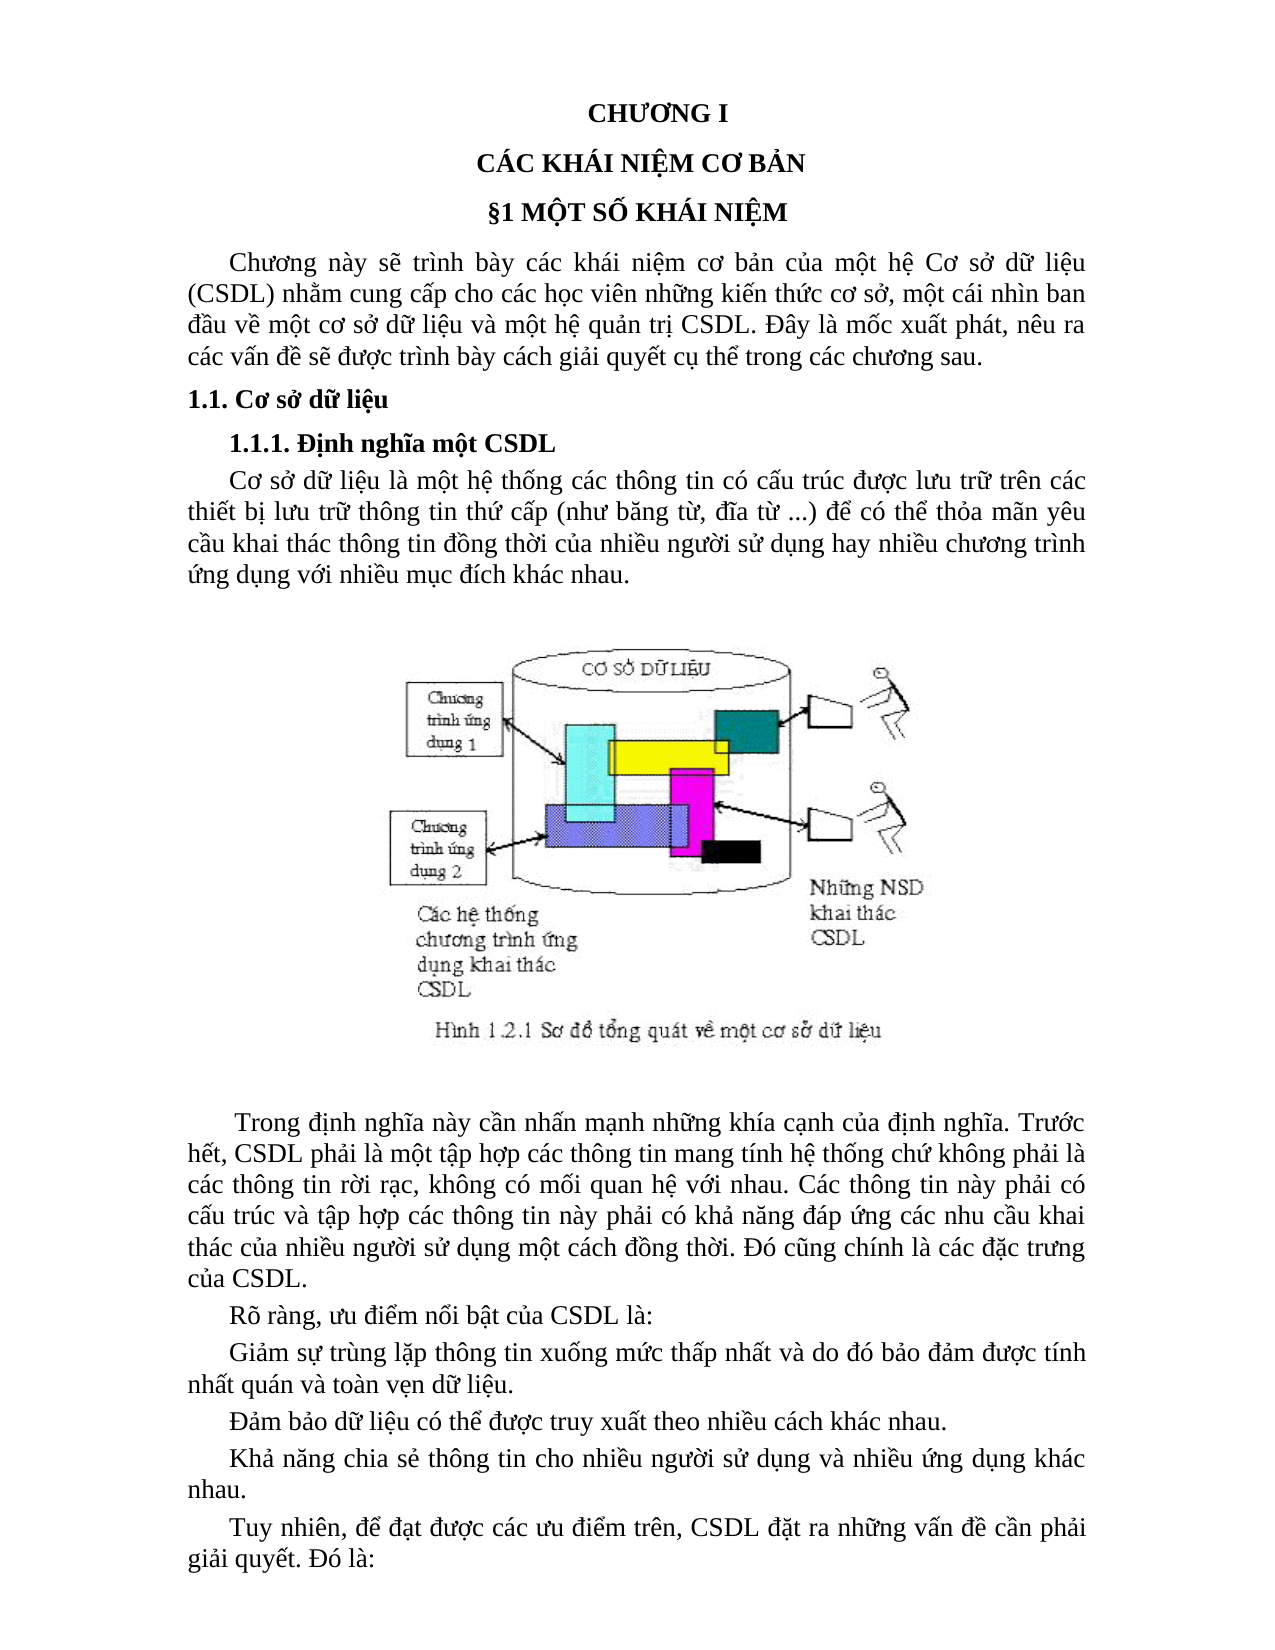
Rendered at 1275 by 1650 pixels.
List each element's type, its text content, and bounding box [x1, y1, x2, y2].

text CÁC KHÁI NIỆM CƠ BẢN [187, 147, 1087, 178]
text CHƯƠNG I [187, 97, 1087, 128]
text Trong định nghĩa này cần nhấn mạnh những khía cạnh của định nghĩa. Trước hết, CSDL phải là một tập hợp các thông tin mang tính hệ thống chứ không phải là các thông tin rời rạc, không có mối quan hệ với nhau. Các thông tin này phải có cấu trúc và tập hợp các thông tin này phải có khả năng đáp ứng các nhu cầu khai thác của nhiều người sử dụng một cách đồng thời. Đó cũng chính là các đặc trưng của CSDL. [187, 1106, 1087, 1293]
text Chương này sẽ trình bày các khái niệm cơ bản của một hệ Cơ sở dữ liệu (CSDL) nhằm cung cấp cho các học viên những kiến thức cơ sở, một cái nhìn ban đầu về một cơ sở dữ liệu và một hệ quản trị CSDL. Đây là mốc xuất phát, nêu ra các vấn đề sẽ được trình bày cách giải quyết cụ thể trong các chương sau. [187, 246, 1087, 371]
text Tuy nhiên, để đạt được các ưu điểm trên, CSDL đặt ra những vấn đề cần phải giải quyết. Đó là: [187, 1511, 1087, 1573]
text 1.1. Cơ sở dữ liệu [187, 383, 1087, 414]
text Rõ ràng, ưu điểm nổi bật của CSDL là: [187, 1299, 1087, 1330]
text §1 MỘT SỐ KHÁI NIỆM [187, 196, 1087, 228]
text Giảm sự trùng lặp thông tin xuống mức thấp nhất và do đó bảo đảm được tính nhất quán và toàn vẹn dữ liệu. [187, 1337, 1087, 1399]
text Đảm bảo dữ liệu có thể được truy xuất theo nhiều cách khác nhau. [187, 1405, 1087, 1436]
picture [318, 646, 971, 1085]
text Khả năng chia sẻ thông tin cho nhiều người sử dụng và nhiều ứng dụng khác nhau. [187, 1442, 1087, 1505]
text 1.1.1. Định nghĩa một CSDL [187, 427, 1087, 458]
text Cơ sở dữ liệu là một hệ thống các thông tin có cấu trúc được lưu trữ trên các thiết bị lưu trữ thông tin thứ cấp (như băng từ, đĩa từ ...) để có thể thỏa mãn yêu cầu khai thác thông tin đồng thời của nhiều người sử dụng hay nhiều chương trình ứng dụng với nhiều mục đích khác nhau. [187, 464, 1087, 589]
